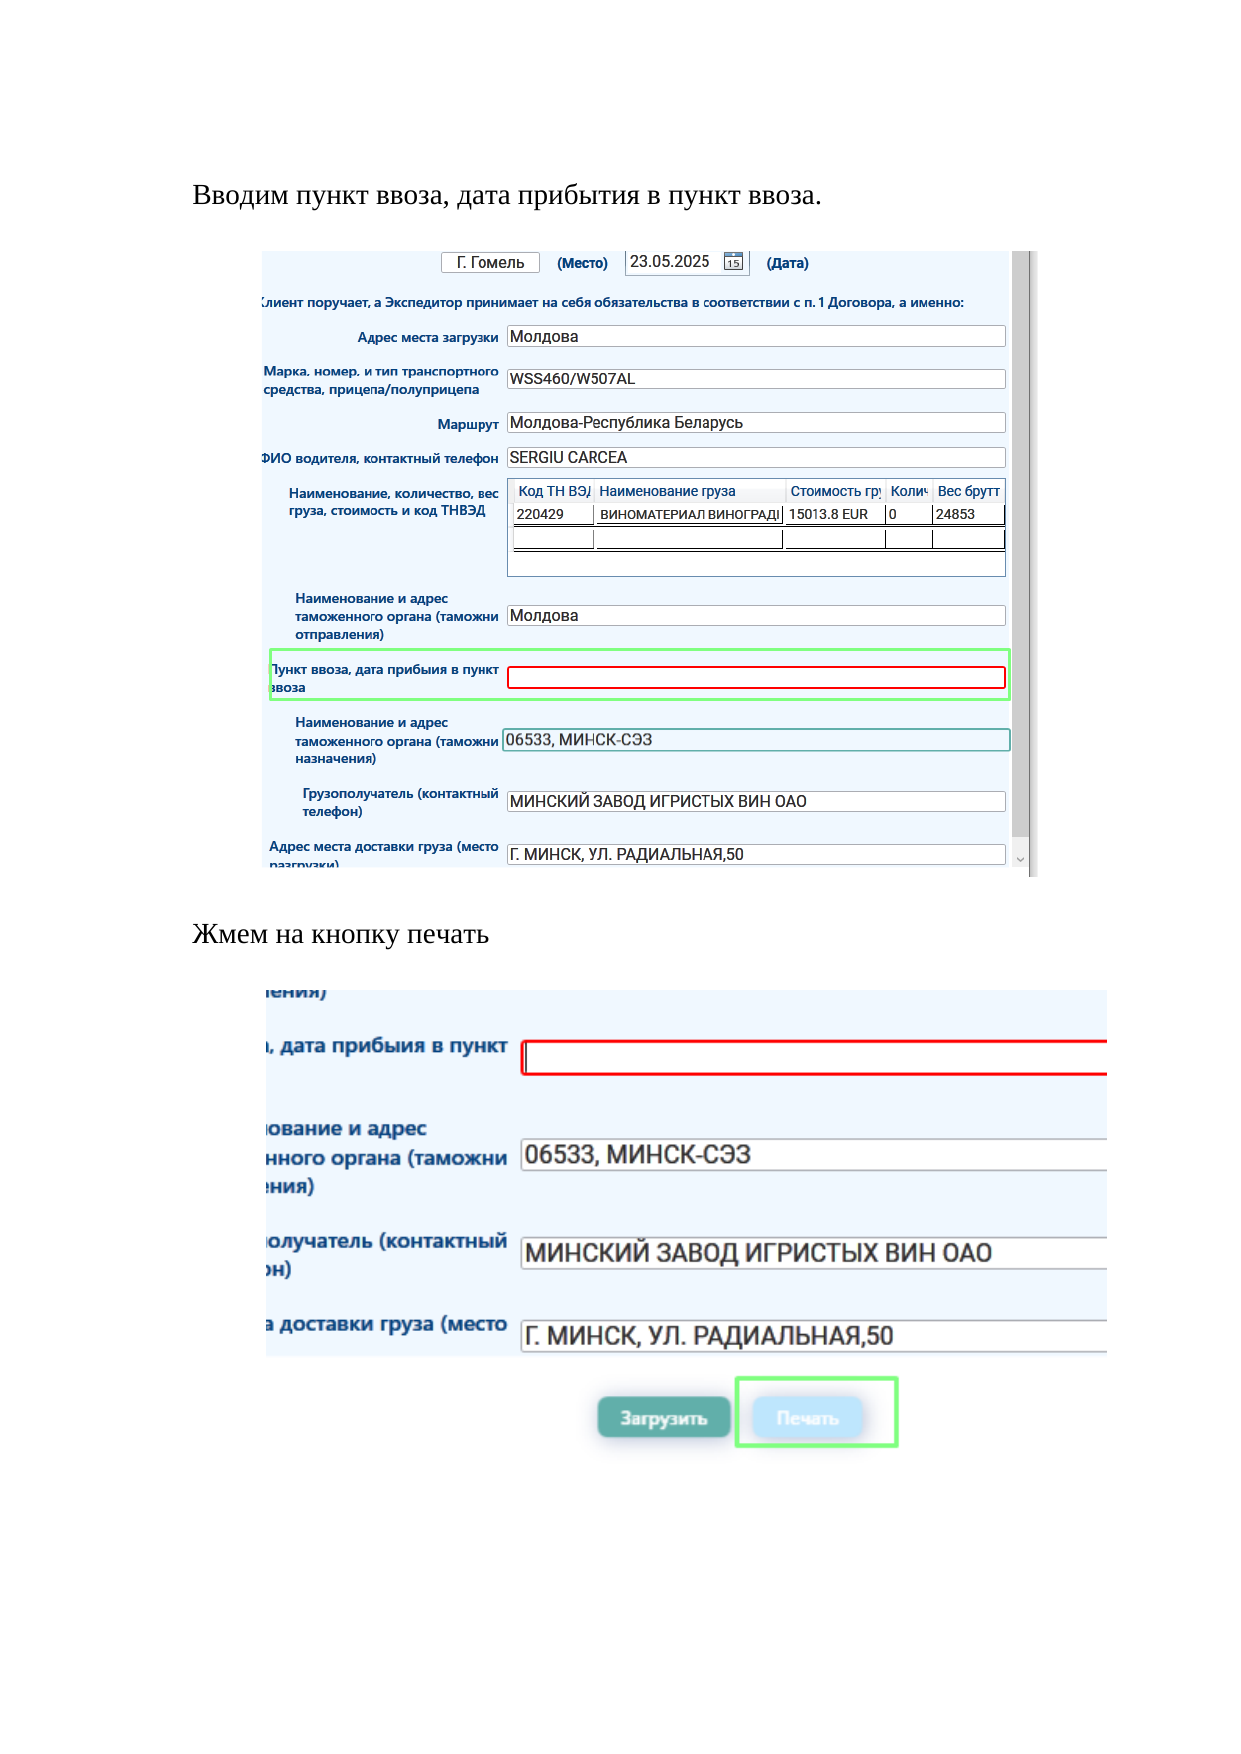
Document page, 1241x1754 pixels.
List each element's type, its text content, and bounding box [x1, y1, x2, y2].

picture [266, 990, 1107, 1467]
text Жмем на кнопку печать [118, 916, 1181, 950]
text Вводим пункт ввоза, дата прибытия в пункт ввоза. [118, 177, 1181, 211]
picture [261, 251, 1038, 877]
